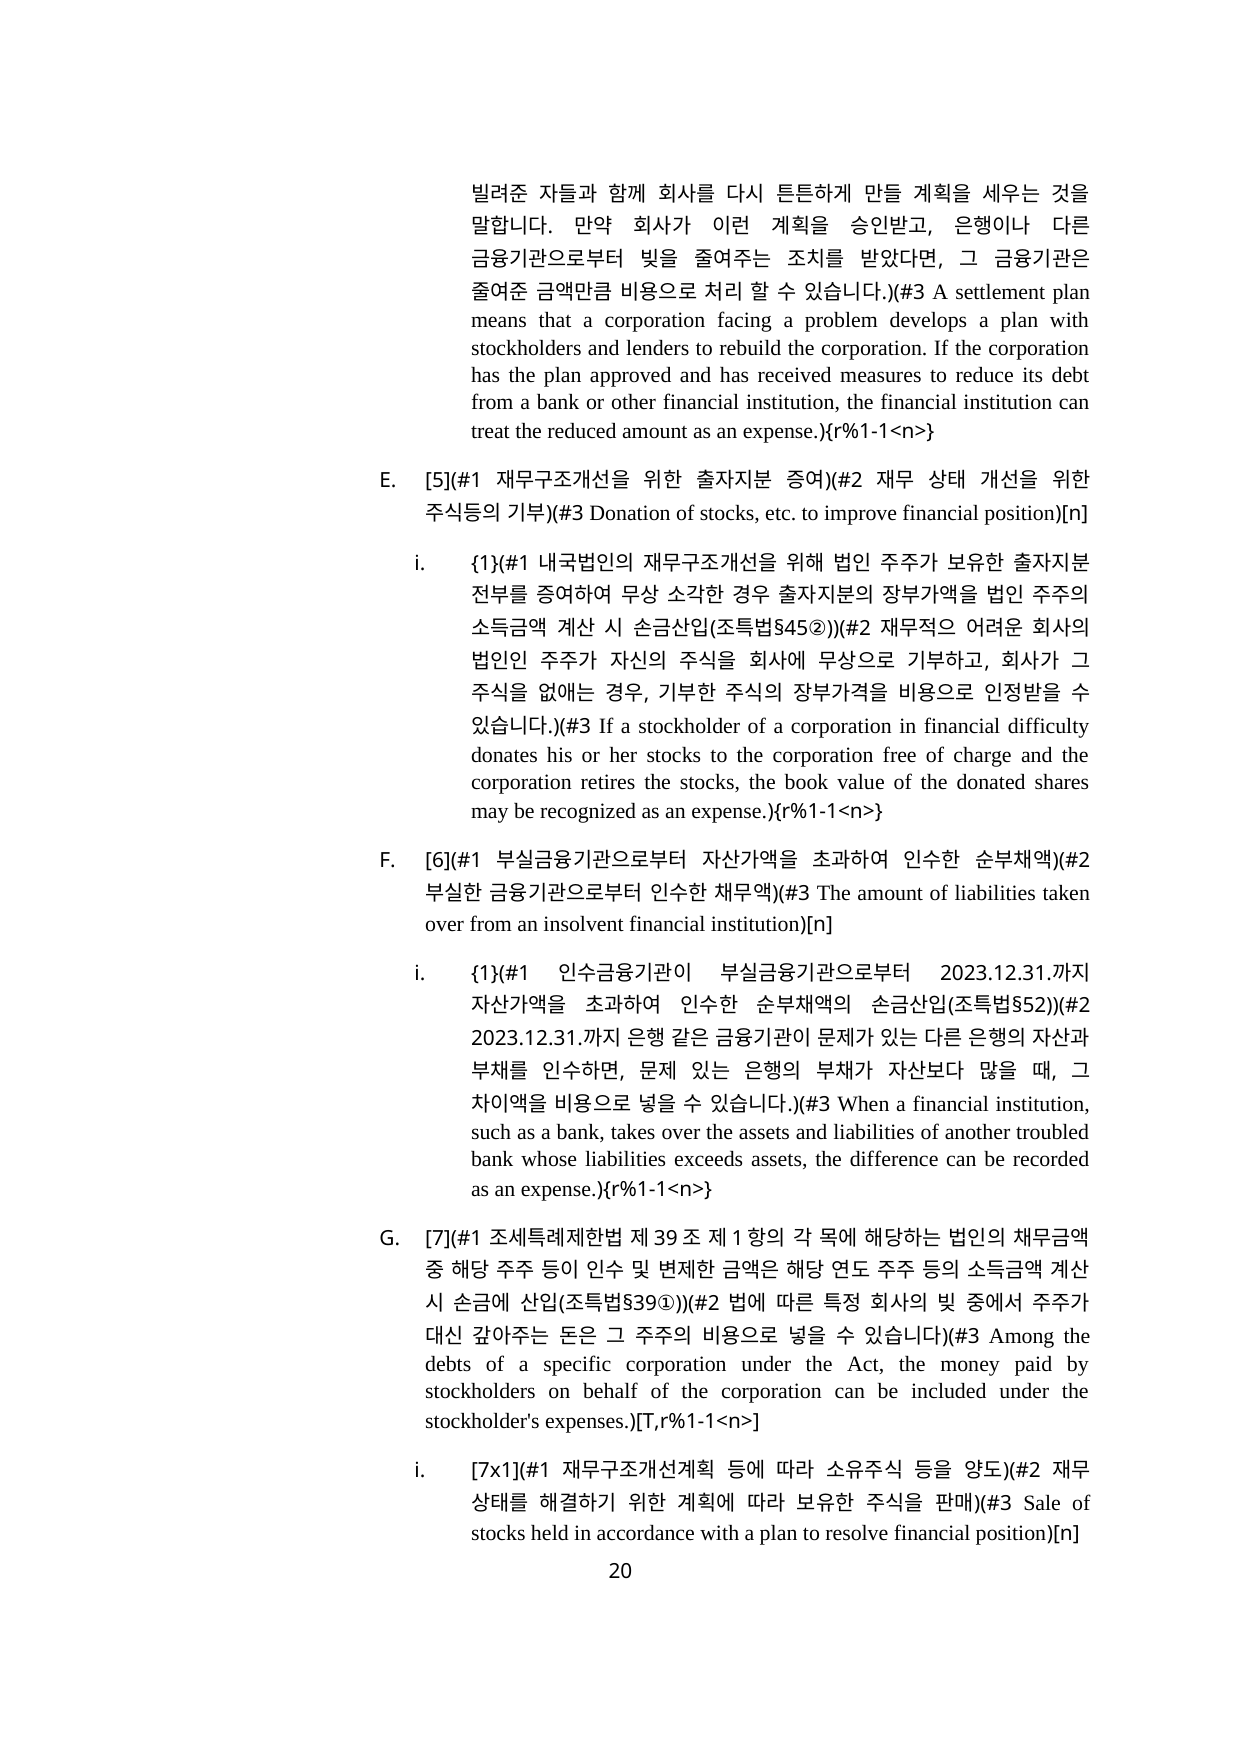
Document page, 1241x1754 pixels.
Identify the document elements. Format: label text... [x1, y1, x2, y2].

list [6](#1 부실금융기관으로부터 자산가액을 초과하여 인수한 순부채액)(#2 부실한 금융기관으로부터 인수한 채무액)(#3 The amount of liabilities taken over from an insolvent financial institution)[n] [379, 843, 1090, 937]
list [7](#1 조세특례제한법 제39조 제1항의 각 목에 해당하는 법인의 채무금액 중 해당 주주 등이 인수 및 변제한 금액은 해당 연도 주주 등의 소득금액 계산 시 손금에 산입(조특법§39①))(#2 법에 따른 특정 회사의 빚 중에서 주주가 대신 갚아주는 돈은 그 주주의 비용으로 넣을 수 있습니다)(#3 Among the debts of a specific corporation under the Act, the money paid by stockholders on behalf of the corporation can be included under the stockholder's expenses.)[T,r%1-1<n>] [379, 1221, 1090, 1434]
list [7x1](#1 재무구조개선계획 등에 따라 소유주식 등을 양도)(#2 재무 상태를 해결하기 위한 계획에 따라 보유한 주식을 판매)(#3 Sale of stocks held in accordance with a plan to resolve financial position)[n] [425, 1453, 1090, 1547]
list [5](#1 재무구조개선을 위한 출자지분 증여)(#2 재무 상태 개선을 위한 주식등의 기부)(#3 Donation of stocks, etc. to improve financial position)[n] [379, 464, 1090, 527]
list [425, 177, 1090, 445]
list {1}(#1 내국법인의 재무구조개선을 위해 법인 주주가 보유한 출자지분 전부를 증여하여 무상 소각한 경우 출자지분의 장부가액을 법인 주주의 소득금액 계산 시 손금산입(조특법§45②))(#2 재무적으 어려운 회사의 법인인 주주가 자신의 주식을 회사에 무상으로 기부하고, 회사가 그 주식을 없애는 경우, 기부한 주식의 장부가격을 비용으로 인정받을 수 있습니다.)(#3 If a stockholder of a corporation in financial difficulty donates his or her stocks to the corporation free of charge and the corporation retires the stocks, the book value of the donated shares may be recognized as an expense.){r%1-1<n>} [425, 546, 1090, 824]
list {1}(#1 인수금융기관이 부실금융기관으로부터 2023.12.31.까지 자산가액을 초과하여 인수한 순부채액의 손금산입(조특법§52))(#2 2023.12.31.까지 은행 같은 금융기관이 문제가 있는 다른 은행의 자산과 부채를 인수하면, 문제 있는 은행의 부채가 자산보다 많을 때, 그 차이액을 비용으로 넣을 수 있습니다.)(#3 When a financial institution, such as a bank, takes over the assets and liabilities of another troubled bank whose liabilities exceeds assets, the difference can be recorded as an expense.){r%1-1<n>} [425, 956, 1090, 1202]
